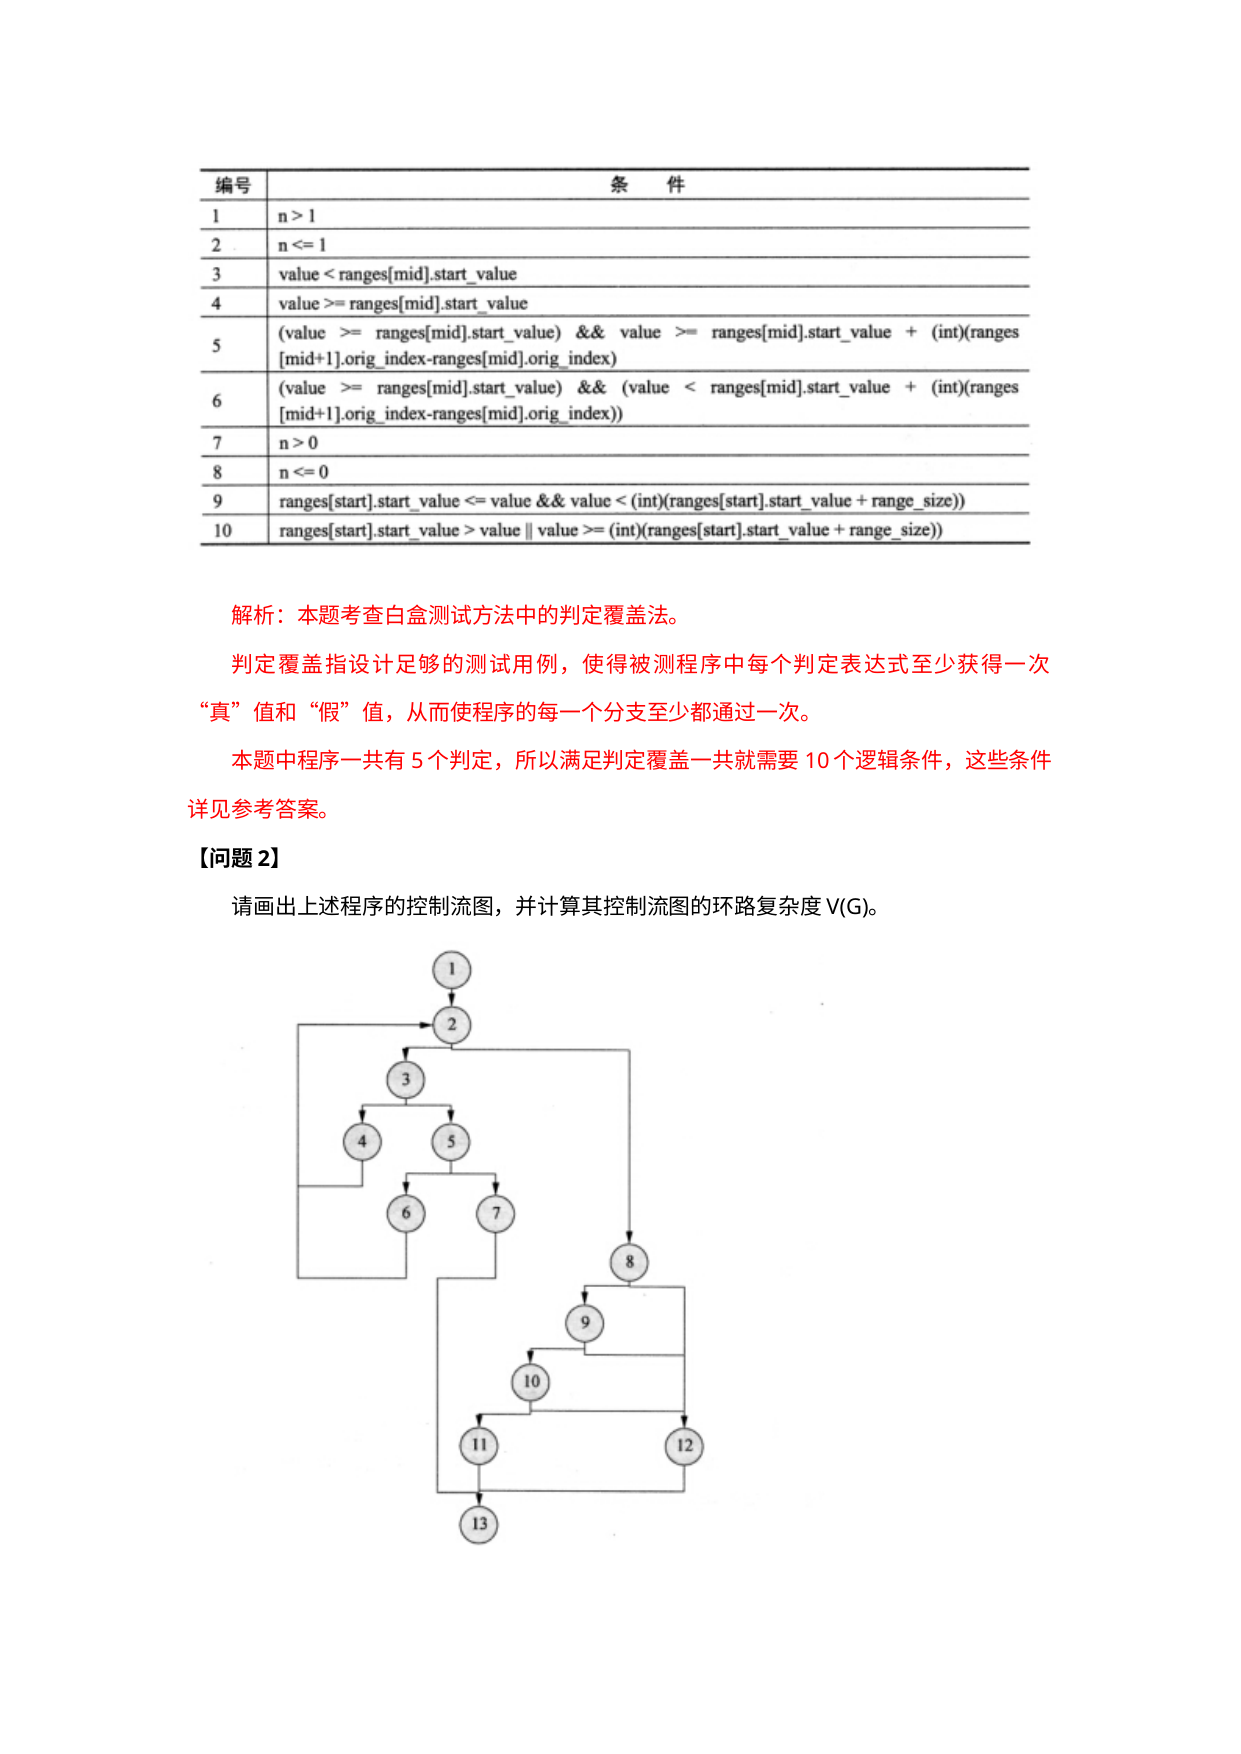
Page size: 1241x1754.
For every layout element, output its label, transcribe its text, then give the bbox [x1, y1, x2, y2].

text 判定覆盖指设计足够的测试用例，使得被测程序中每个判定表达式至少获得一次“真”值和“假”值，从而使程序的每一个分支至少都通过一次。 [187, 646, 1053, 727]
text 解析：本题考查白盒测试方法中的判定覆盖法。 [187, 598, 1053, 630]
text 【问题2】 [187, 840, 1053, 873]
text 本题中程序一共有5个判定，所以满足判定覆盖一共就需要10个逻辑条件，这些条件详见参考答案。 [187, 743, 1053, 824]
text 请画出上述程序的控制流图，并计算其控制流图的环路复杂度V(G)。 [187, 889, 1053, 921]
picture [187, 162, 1048, 556]
picture [193, 941, 825, 1550]
